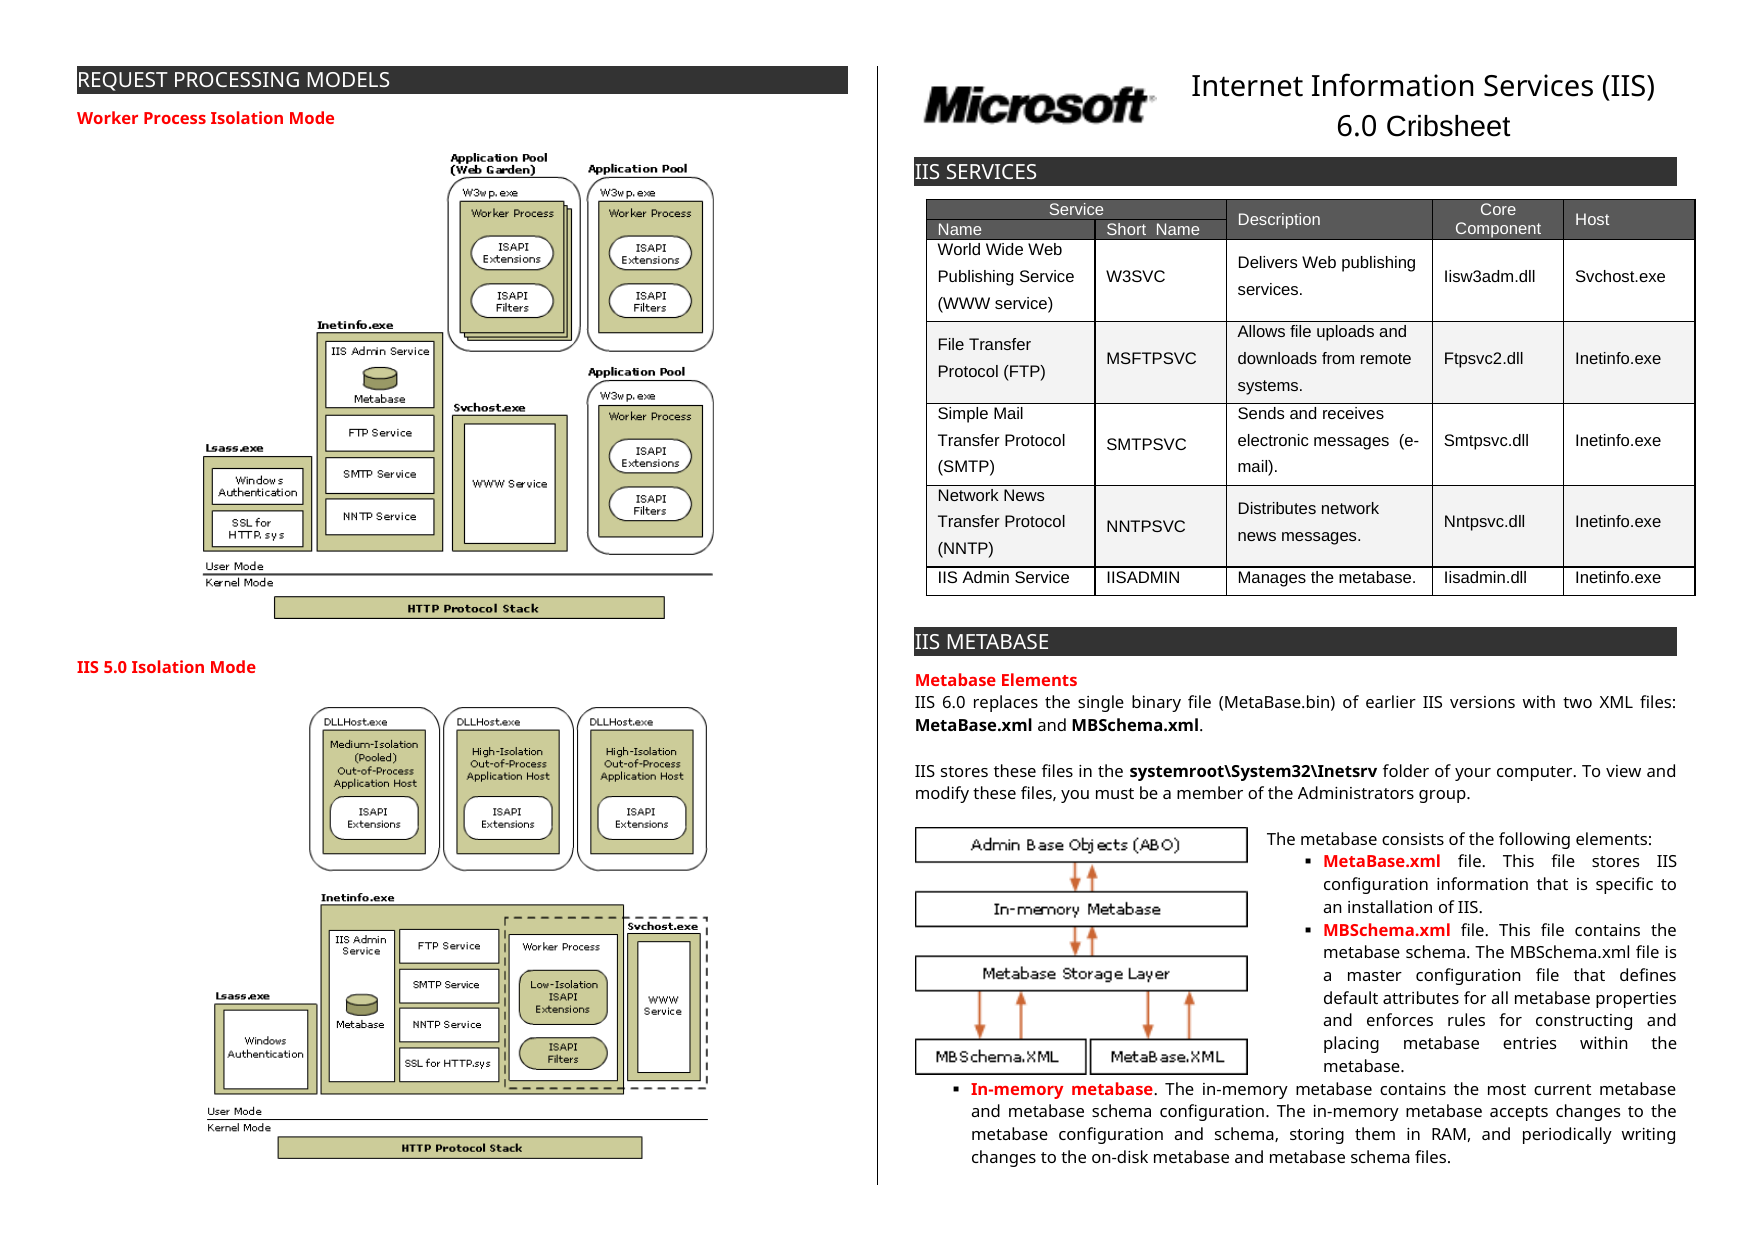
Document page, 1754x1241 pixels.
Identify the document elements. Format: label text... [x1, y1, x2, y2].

table_cell Short Name [1096, 220, 1226, 239]
table_cell Inetinfo.exe [1564, 486, 1694, 566]
subtitle Request Processing Models [77, 66, 848, 94]
list In-memory metabase. The in-memory metabase contains the most current metabase and metabase schema configuration. The in-memory metabase accepts changes to the metabase configuration and schema, storing them in RAM, and periodically writing changes to the on-disk metabase and metabase schema files. [952, 1077, 1677, 1168]
table_header Internet Information Services (IIS) 6.0 Cribsheet [1169, 66, 1677, 145]
table_cell Distributes network news messages. [1227, 486, 1432, 566]
table_cell IIS Admin Service [927, 568, 1094, 595]
table_cell Ftpsvc2.dll [1433, 322, 1563, 403]
table_cell NNTPSVC [1096, 486, 1226, 566]
table_cell File Transfer Protocol (FTP) [927, 322, 1094, 403]
table_cell SMTPSVC [1096, 404, 1226, 484]
subtitle IIS Services [914, 157, 1677, 186]
table_cell Name [927, 220, 1094, 239]
subtitle Metabase Elements [914, 668, 1677, 691]
picture [202, 153, 714, 619]
table_cell Allows file uploads and downloads from remote systems. [1227, 322, 1432, 403]
table_cell Sends and receives electronic messages (e-mail). [1227, 404, 1432, 484]
list MBSchema.xml file. This file contains the metabase schema. The MBSchema.xml file is a master configuration file that defines default attributes for all metabase properties and enforces rules for constructing and placing metabase entries within the metabase. [952, 918, 1677, 1077]
picture [914, 67, 1157, 143]
picture [915, 827, 1248, 1075]
picture [202, 702, 714, 1164]
subtitle Worker Process Isolation Mode [77, 107, 839, 129]
table_cell Manages the metabase. [1227, 568, 1432, 595]
table_cell Delivers Web publishing services. [1227, 240, 1432, 321]
table_cell Network News Transfer Protocol (NNTP) [927, 486, 1094, 566]
table_cell Inetinfo.exe [1564, 322, 1694, 403]
subtitle IIS Metabase [914, 627, 1677, 656]
table_cell World Wide Web Publishing Service (WWW service) [927, 240, 1094, 321]
table_cell MSFTPSVC [1096, 322, 1226, 403]
table_header Host [1564, 200, 1694, 239]
table_cell Smtpsvc.dll [1433, 404, 1563, 484]
table_header Service [927, 200, 1226, 219]
list MetaBase.xml file. This file stores IIS configuration information that is specific to an installation of IIS. [1248, 850, 1677, 918]
table_cell Inetinfo.exe [1564, 404, 1694, 484]
table_cell Iisw3adm.dll [1433, 240, 1563, 321]
text The metabase consists of the following elements: [1248, 827, 1677, 850]
table_header Core Component [1433, 200, 1563, 239]
table_cell IISADMIN [1096, 568, 1226, 595]
table_cell Svchost.exe [1564, 240, 1694, 321]
text IIS 6.0 replaces the single binary file (MetaBase.bin) of earlier IIS versions with two XML files: MetaBase.xml and MBSchema.xml. [914, 691, 1677, 736]
table_cell Iisadmin.dll [1433, 568, 1563, 595]
table_cell Simple Mail Transfer Protocol (SMTP) [927, 404, 1094, 484]
table_header [915, 66, 1169, 145]
table_cell Nntpsvc.dll [1433, 486, 1563, 566]
text IIS stores these files in the systemroot\System32\Inetsrv folder of your computer. To view and modify these files, you must be a member of the Administrators group. [914, 759, 1677, 804]
table_cell W3SVC [1096, 240, 1226, 321]
table_header Description [1227, 200, 1432, 239]
subtitle IIS 5.0 Isolation Mode [77, 656, 839, 678]
table_cell Inetinfo.exe [1564, 568, 1694, 595]
